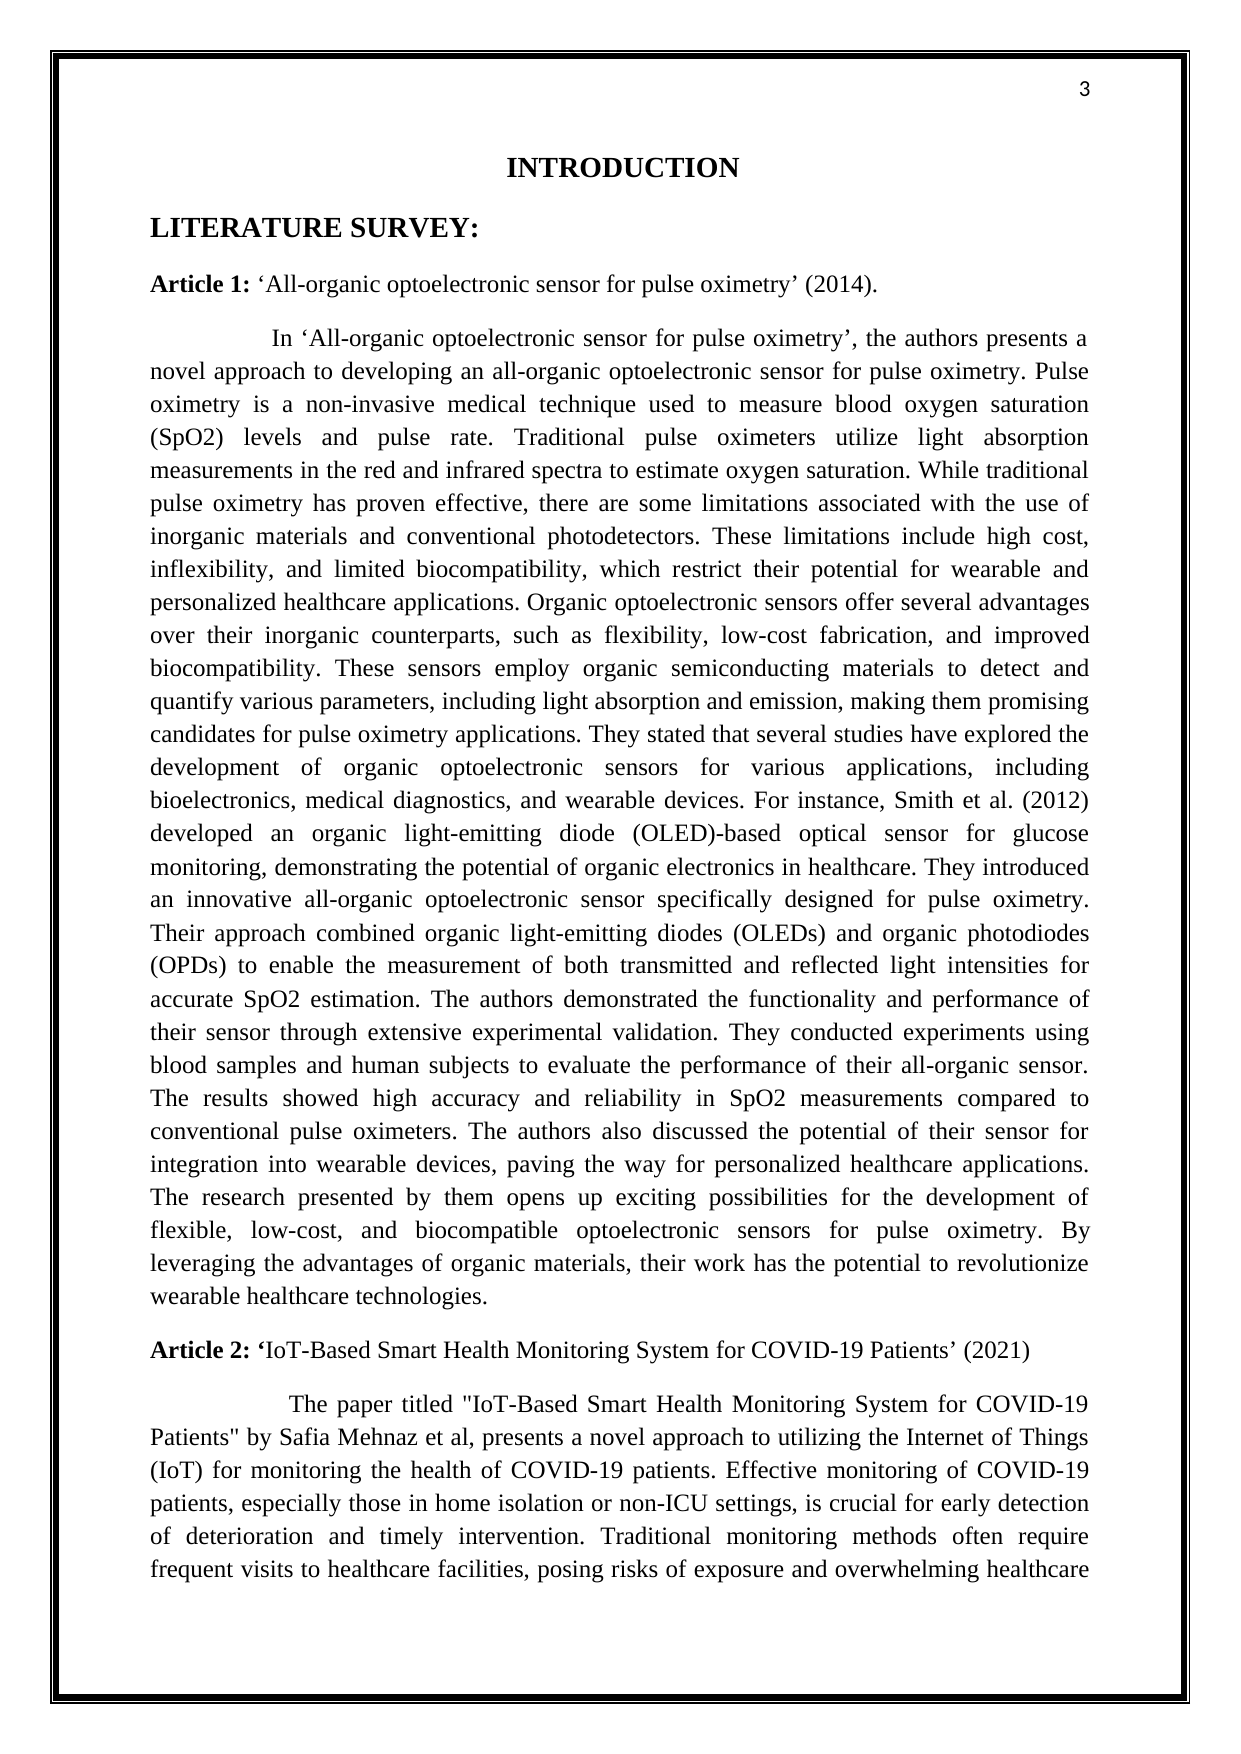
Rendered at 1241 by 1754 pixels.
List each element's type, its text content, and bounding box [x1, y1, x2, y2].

text In ‘All-organic optoelectronic sensor for pulse oximetry’, the authors presents a novel approach to developing an all-organic optoelectronic sensor for pulse oximetry. Pulse oximetry is a non-invasive medical technique used to measure blood oxygen saturation (SpO2) levels and pulse rate. Traditional pulse oximeters utilize light absorption measurements in the red and infrared spectra to estimate oxygen saturation. While traditional pulse oximetry has proven effective, there are some limitations associated with the use of inorganic materials and conventional photodetectors. These limitations include high cost, inflexibility, and limited biocompatibility, which restrict their potential for wearable and personalized healthcare applications. Organic optoelectronic sensors offer several advantages over their inorganic counterparts, such as flexibility, low-cost fabrication, and improved biocompatibility. These sensors employ organic semiconducting materials to detect and quantify various parameters, including light absorption and emission, making them promising candidates for pulse oximetry applications. They stated that several studies have explored the development of organic optoelectronic sensors for various applications, including bioelectronics, medical diagnostics, and wearable devices. For instance, Smith et al. (2012) developed an organic light-emitting diode (OLED)-based optical sensor for glucose monitoring, demonstrating the potential of organic electronics in healthcare. They introduced an innovative all-organic optoelectronic sensor specifically designed for pulse oximetry. Their approach combined organic light-emitting diodes (OLEDs) and organic photodiodes (OPDs) to enable the measurement of both transmitted and reflected light intensities for accurate SpO2 estimation. The authors demonstrated the functionality and performance of their sensor through extensive experimental validation. They conducted experiments using blood samples and human subjects to evaluate the performance of their all-organic sensor. The results showed high accuracy and reliability in SpO2 measurements compared to conventional pulse oximeters. The authors also discussed the potential of their sensor for integration into wearable devices, paving the way for personalized healthcare applications. The research presented by them opens up exciting possibilities for the development of flexible, low-cost, and biocompatible optoelectronic sensors for pulse oximetry. By leveraging the advantages of organic materials, their work has the potential to revolutionize wearable healthcare technologies. [150, 323, 1090, 1310]
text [150, 1389, 1090, 1583]
text INTRODUCTION [150, 150, 1090, 183]
text LITERATURE SURVEY: [150, 210, 1090, 243]
text Article 1: ‘All-organic optoelectronic sensor for pulse oximetry’ (2014). [150, 269, 1090, 298]
text Article 2: ‘IoT-Based Smart Health Monitoring System for COVID-19 Patients’ (2021) [150, 1335, 1090, 1364]
